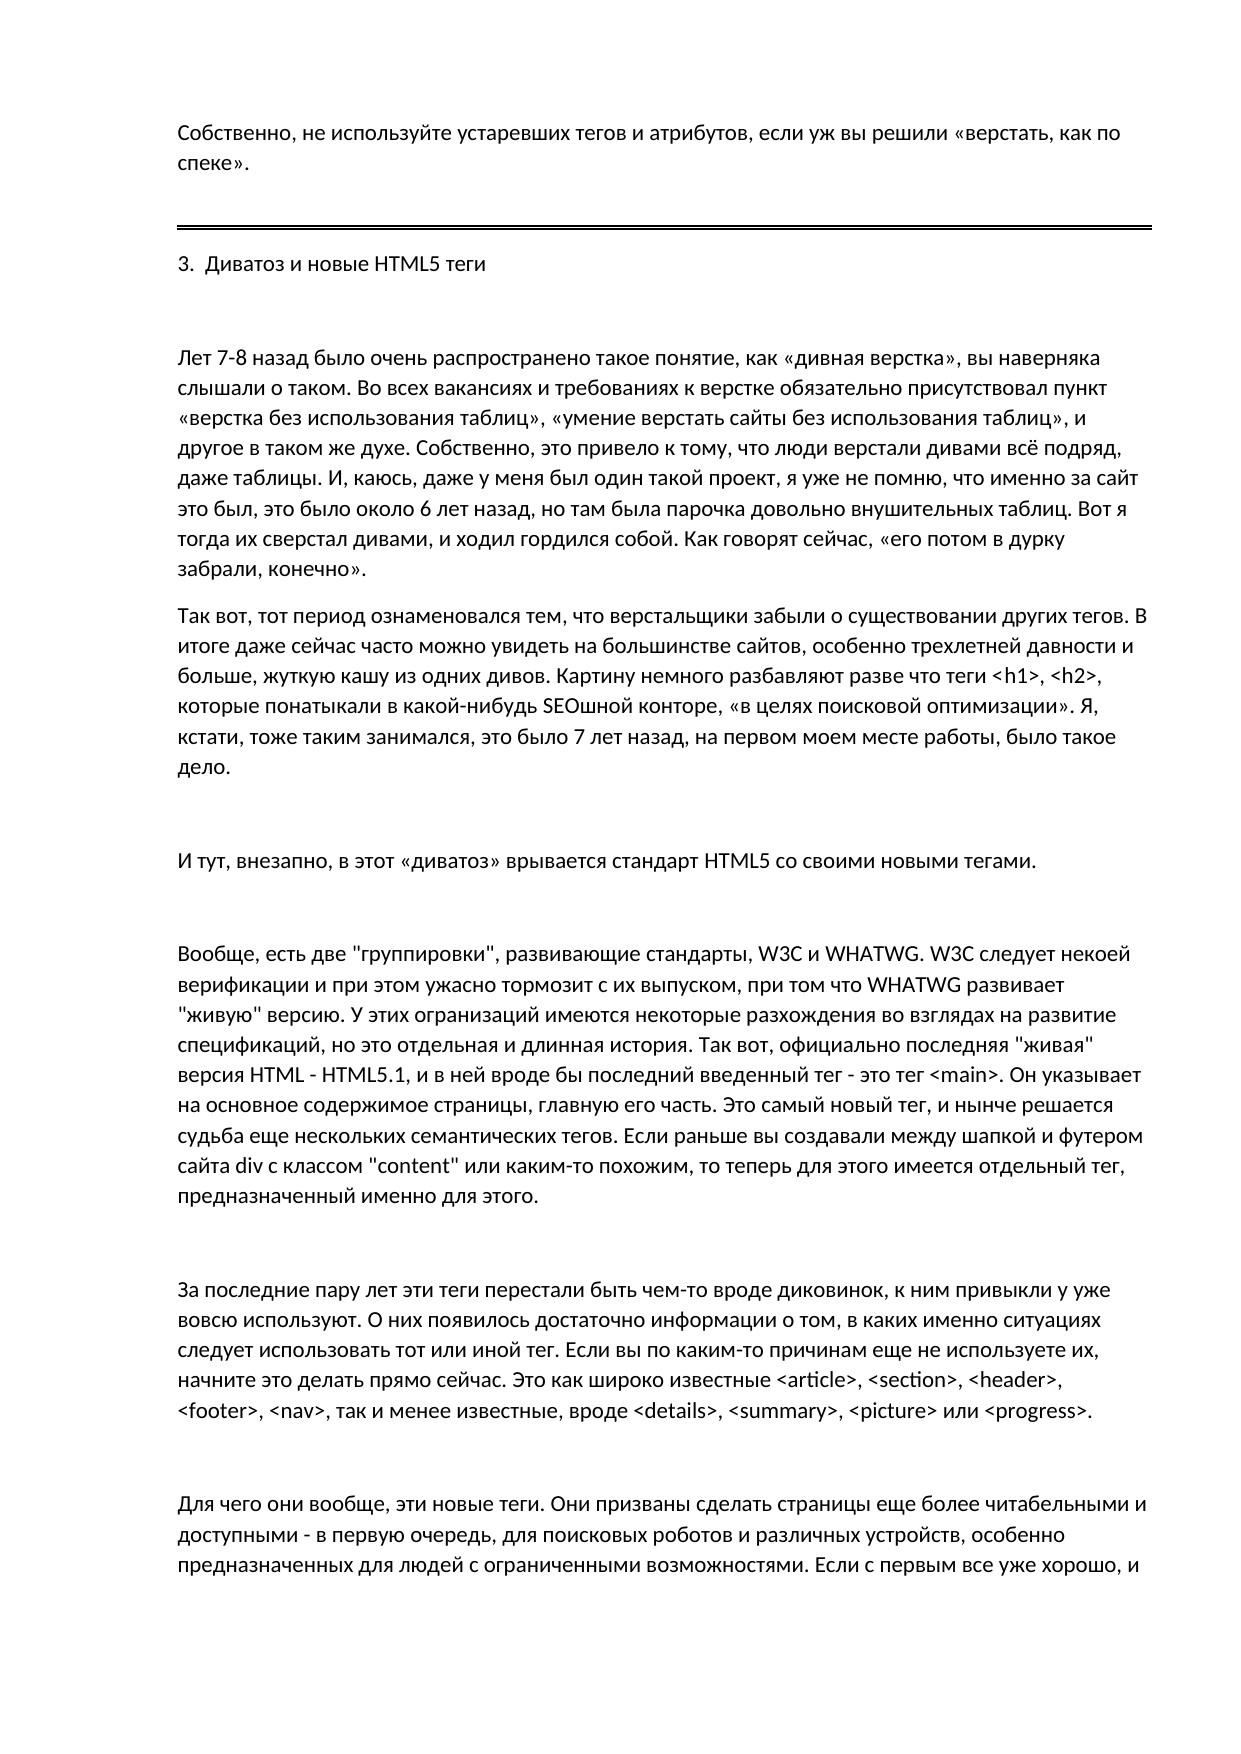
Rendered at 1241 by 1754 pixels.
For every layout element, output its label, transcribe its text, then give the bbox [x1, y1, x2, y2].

text Собственно, не используйте устаревших тегов и атрибутов, если уж вы решили «верстать, как по спеке». [177, 118, 1152, 176]
text Так вот, тот период ознаменовался тем, что верстальщики забыли о существовании других тегов. В итоге даже сейчас часто можно увидеть на большинстве сайтов, особенно трехлетней давности и больше, жуткую кашу из одних дивов. Картину немного разбавляют разве что теги <h1>, <h2>, которые понатыкали в какой-нибудь SEOшной конторе, «в целях поисковой оптимизации». Я, кстати, тоже таким занимался, это было 7 лет назад, на первом моем месте работы, было такое дело. [177, 601, 1152, 780]
text Лет 7-8 назад было очень распространено такое понятие, как «дивная верстка», вы наверняка слышали о таком. Во всех вакансиях и требованиях к верстке обязательно присутствовал пункт «верстка без использования таблиц», «умение верстать сайты без использования таблиц», и другое в таком же духе. Собственно, это привело к тому, что люди верстали дивами всё подряд, даже таблицы. И, каюсь, даже у меня был один такой проект, я уже не помню, что именно за сайт это был, это было около 6 лет назад, но там была парочка довольно внушительных таблиц. Вот я тогда их сверстал дивами, и ходил гордился собой. Как говорят сейчас, «его потом в дурку забрали, конечно». [177, 343, 1152, 582]
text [177, 1489, 1152, 1578]
text Вообще, есть две "группировки", развивающие стандарты, W3C и WHATWG. W3C следует некоей верификации и при этом ужасно тормозит с их выпуском, при том что WHATWG развивает "живую" версию. У этих огранизаций имеются некоторые разхождения во взглядах на развитие спецификаций, но это отдельная и длинная история. Так вот, официально последняя "живая" версия HTML - HTML5.1, и в ней вроде бы последний введенный тег - это тег <main>. Он указывает на основное содержимое страницы, главную его часть. Это самый новый тег, и нынче решается судьба еще нескольких семантических тегов. Если раньше вы создавали между шапкой и футером сайта div с классом "content" или каким-то похожим, то теперь для этого имеется отдельный тег, предназначенный именно для этого. [177, 939, 1152, 1209]
text 3. Диватоз и новые HTML5 теги [177, 249, 1152, 277]
text И тут, внезапно, в этот «диватоз» врывается стандарт HTML5 со своими новыми тегами. [177, 846, 1152, 874]
text За последние пару лет эти теги перестали быть чем-то вроде диковинок, к ним привыкли у уже вовсю используют. О них появилось достаточно информации о том, в каких именно ситуациях следует использовать тот или иной тег. Если вы по каким-то причинам еще не используете их, начните это делать прямо сейчас. Это как широко известные <article>, <section>, <header>, <footer>, <nav>, так и менее известные, вроде <details>, <summary>, <picture> или <progress>. [177, 1275, 1152, 1424]
